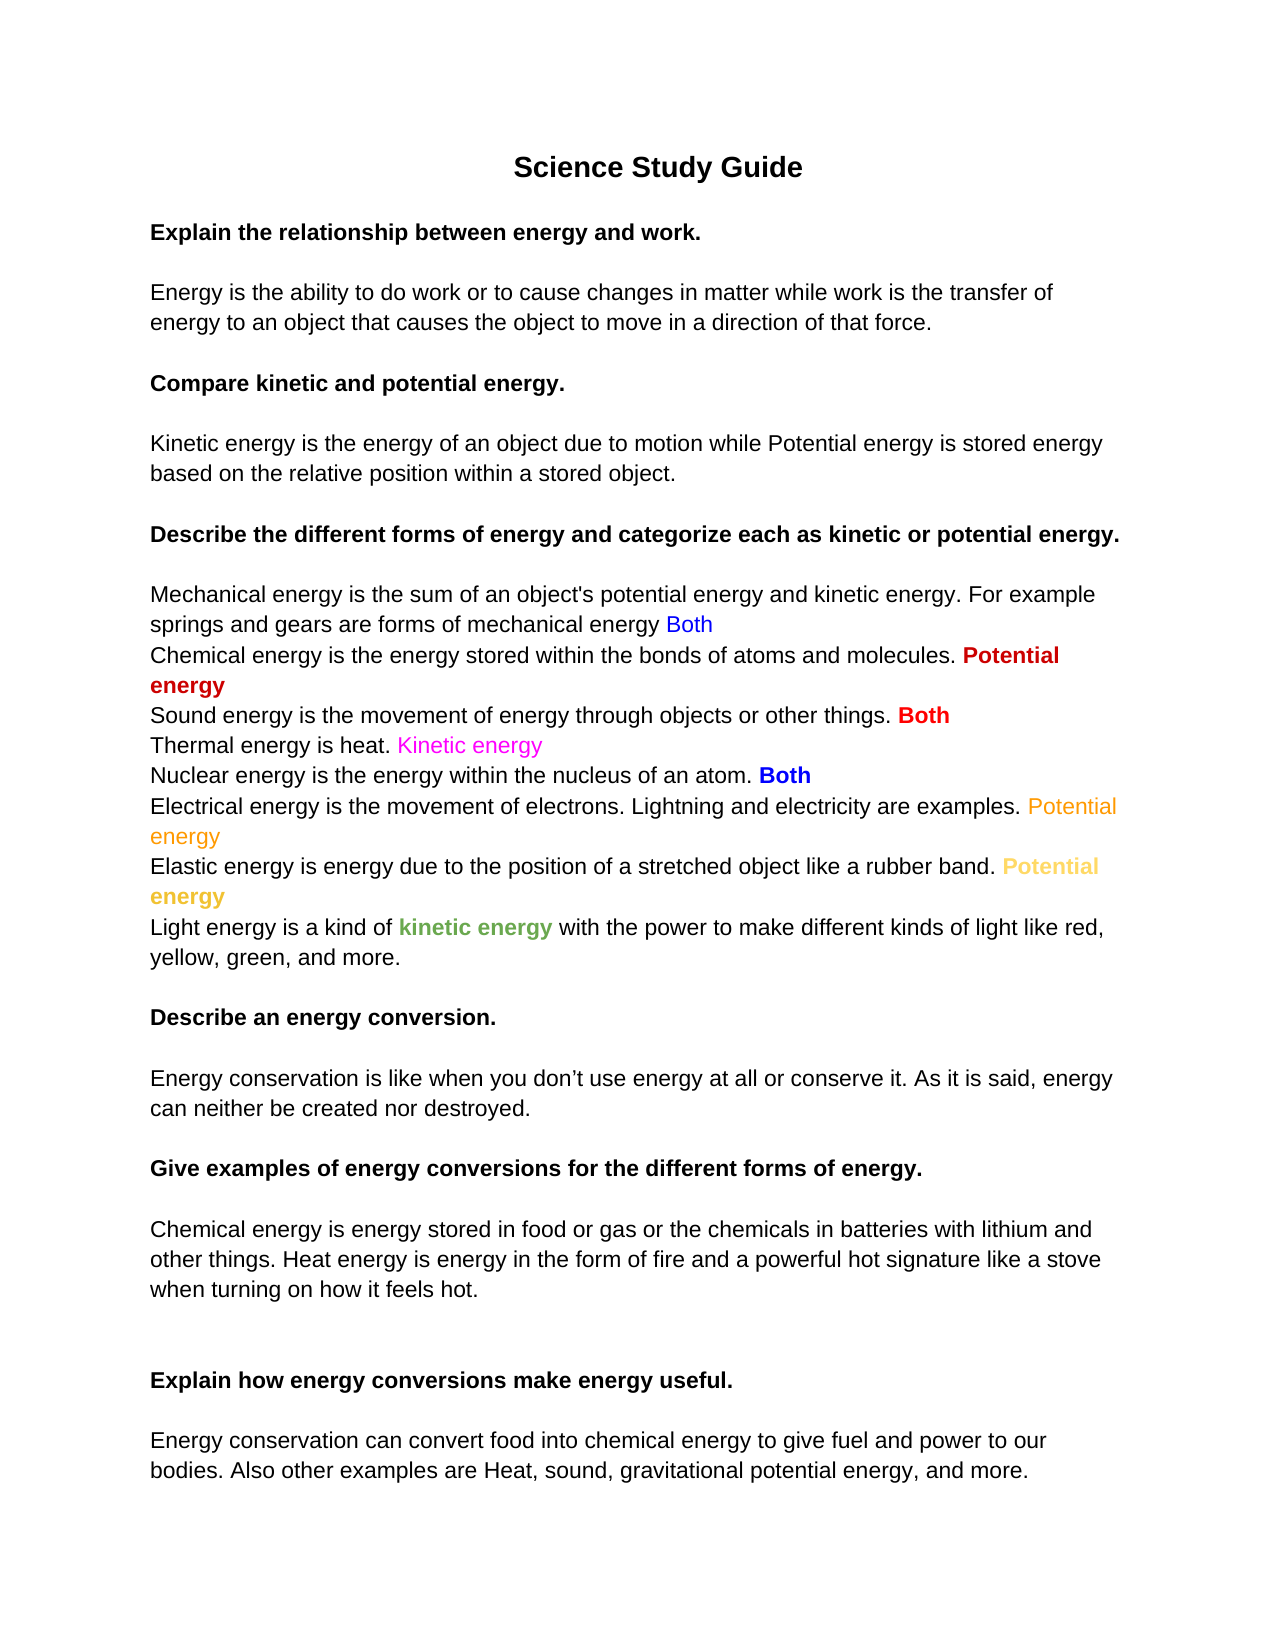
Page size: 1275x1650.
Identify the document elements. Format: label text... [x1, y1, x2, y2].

text Chemical energy is energy stored in food or gas or the chemicals in batteries with lithium and other things. Heat energy is energy in the form of fire and a powerful hot signature like a stove when turning on how it feels hot. [150, 1216, 1125, 1302]
text Energy conservation can convert food into chemical energy to give fuel and power to our bodies. Also other examples are Heat, sound, gravitational potential energy, and more. [150, 1427, 1125, 1484]
text Elastic energy is energy due to the position of a stretched object like a rubber band. Potential energy [150, 853, 1125, 910]
text Thermal energy is heat. Kinetic energy [150, 732, 1125, 759]
text Energy is the ability to do work or to cause changes in matter while work is the transfer of energy to an object that causes the object to move in a direction of that force. [150, 279, 1125, 336]
text Explain the relationship between energy and work. [150, 219, 1125, 245]
text Give examples of energy conversions for the different forms of energy. [150, 1155, 1125, 1182]
text Describe an energy conversion. [150, 1004, 1125, 1031]
text Mechanical energy is the sum of an object's potential energy and kinetic energy. For example springs and gears are forms of mechanical energy Both [150, 581, 1125, 638]
text Chemical energy is the energy stored within the bonds of atoms and molecules. Potential energy [150, 642, 1125, 698]
text Light energy is a kind of kinetic energy with the power to make different kinds of light like red, yellow, green, and more. [150, 913, 1125, 970]
text Explain how energy conversions make energy useful. [150, 1367, 1125, 1393]
text Describe the different forms of energy and categorize each as kinetic or potential energy. [150, 521, 1125, 547]
text Energy conservation is like when you don’t use energy at all or conserve it. As it is said, energy can neither be created nor destroyed. [150, 1064, 1125, 1121]
text Electrical energy is the movement of electrons. Lightning and electricity are examples. Potential energy [150, 793, 1125, 849]
text Compare kinetic and potential energy. [150, 370, 1125, 396]
text Science Study Guide [150, 150, 1125, 183]
text Kinetic energy is the energy of an object due to motion while Potential energy is stored energy based on the relative position within a stored object. [150, 430, 1125, 487]
text Nuclear energy is the energy within the nucleus of an atom. Both [150, 762, 1125, 789]
text Sound energy is the movement of energy through objects or other things. Both [150, 702, 1125, 728]
